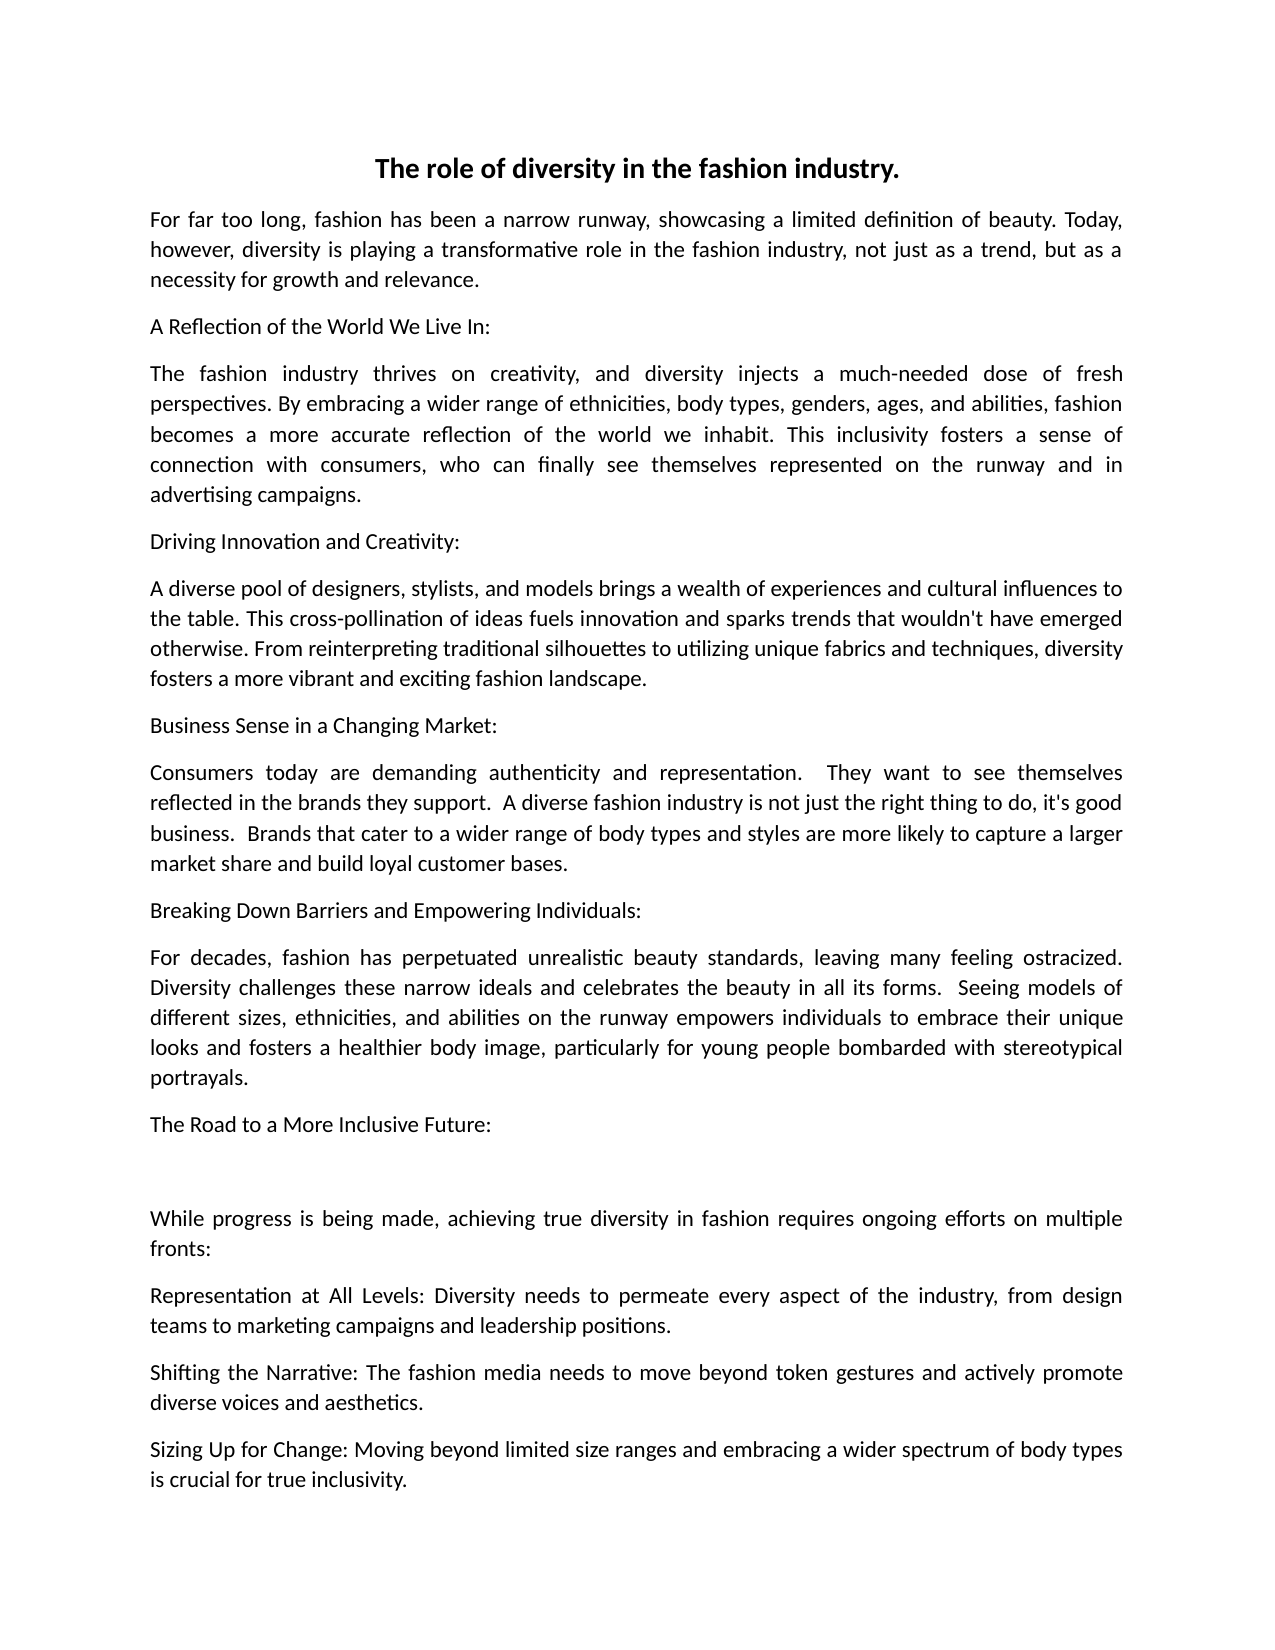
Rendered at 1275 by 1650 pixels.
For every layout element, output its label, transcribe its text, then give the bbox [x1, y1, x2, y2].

text The role of diversity in the fashion industry. [150, 150, 1125, 186]
text The Road to a More Inclusive Future: [150, 1110, 1125, 1138]
text A diverse pool of designers, stylists, and models brings a wealth of experiences and cultural influences to the table. This cross-pollination of ideas fuels innovation and sparks trends that wouldn't have emerged otherwise. From reinterpreting traditional silhouettes to utilizing unique fabrics and techniques, diversity fosters a more vibrant and exciting fashion landscape. [150, 574, 1125, 692]
text Business Sense in a Changing Market: [150, 711, 1125, 739]
text For decades, fashion has perpetuated unrealistic beauty standards, leaving many feeling ostracized. Diversity challenges these narrow ideals and celebrates the beauty in all its forms. Seeing models of different sizes, ethnicities, and abilities on the runway empowers individuals to embrace their unique looks and fosters a healthier body image, particularly for young people bombarded with stereotypical portrayals. [150, 943, 1125, 1091]
text Representation at All Levels: Diversity needs to permeate every aspect of the industry, from design teams to marketing campaigns and leadership positions. [150, 1281, 1125, 1339]
text Breaking Down Barriers and Empowering Individuals: [150, 896, 1125, 924]
text Sizing Up for Change: Moving beyond limited size ranges and embracing a wider spectrum of body types is crucial for true inclusivity. [150, 1435, 1125, 1493]
text While progress is being made, achieving true diversity in fashion requires ongoing efforts on multiple fronts: [150, 1204, 1125, 1262]
text Consumers today are demanding authenticity and representation. They want to see themselves reflected in the brands they support. A diverse fashion industry is not just the right thing to do, it's good business. Brands that cater to a wider range of body types and styles are more likely to capture a larger market share and build loyal customer bases. [150, 758, 1125, 877]
text Shifting the Narrative: The fashion media needs to move beyond token gestures and actively promote diverse voices and aesthetics. [150, 1358, 1125, 1416]
text A Reflection of the World We Live In: [150, 312, 1125, 340]
text Driving Innovation and Creativity: [150, 527, 1125, 555]
text For far too long, fashion has been a narrow runway, showcasing a limited definition of beauty. Today, however, diversity is playing a transformative role in the fashion industry, not just as a trend, but as a necessity for growth and relevance. [150, 205, 1125, 293]
text The fashion industry thrives on creativity, and diversity injects a much-needed dose of fresh perspectives. By embracing a wider range of ethnicities, body types, genders, ages, and abilities, fashion becomes a more accurate reflection of the world we inhabit. This inclusivity fosters a sense of connection with consumers, who can finally see themselves represented on the runway and in advertising campaigns. [150, 359, 1125, 508]
